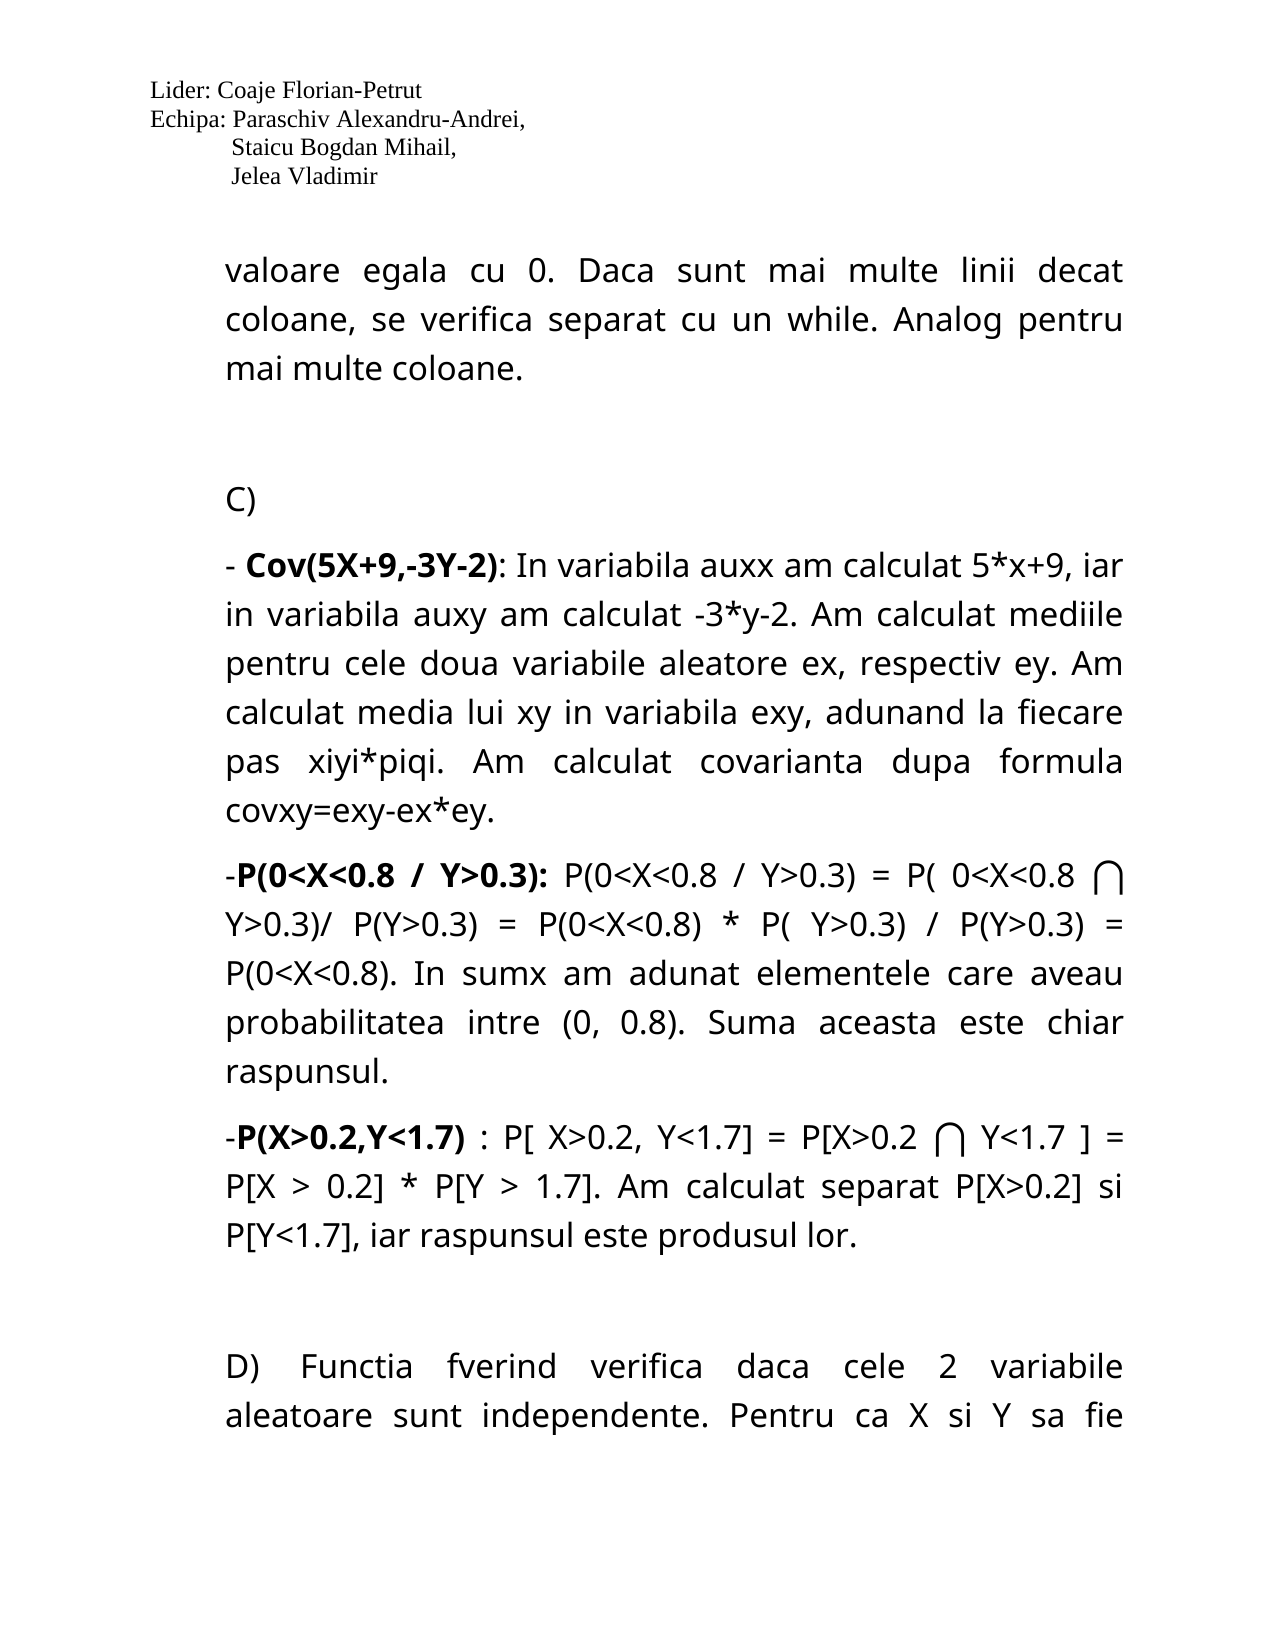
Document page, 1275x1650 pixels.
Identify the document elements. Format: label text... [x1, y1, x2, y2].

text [225, 247, 1125, 390]
text -P(X>0.2,Y<1.7) : P[ X>0.2, Y<1.7] = P[X>0.2 ⋂ Y<1.7 ] = P[X > 0.2] * P[Y > 1.7]. Am calculat separat P[X>0.2] si P[Y<1.7], iar raspunsul este produsul lor. [225, 1113, 1125, 1257]
text C) [225, 476, 1125, 521]
text - Cov(5X+9,-3Y-2): In variabila auxx am calculat 5*x+9, iar in variabila auxy am calculat -3*y-2. Am calculat mediile pentru cele doua ​variabile aleatore ex, respectiv ey. Am calculat media lui xy in variabila exy, adunand la fiecare pas xiyi*piqi. Am calculat covarianta dupa formula covxy=exy-ex*ey. [225, 542, 1125, 832]
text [225, 1343, 1125, 1437]
text -P(0<X<0.8 / Y>0.3): P(0<X<0.8 / Y>0.3) = P( 0<X<0.8 ⋂ Y>0.3)/ P(Y>0.3) = P(0<X<0.8) * P( Y>0.3) / P(Y>0.3) = P(0<X<0.8). In sumx am adunat elementele care aveau probabilitatea intre (0, 0.8). Suma aceasta este chiar raspunsul. [225, 852, 1125, 1093]
